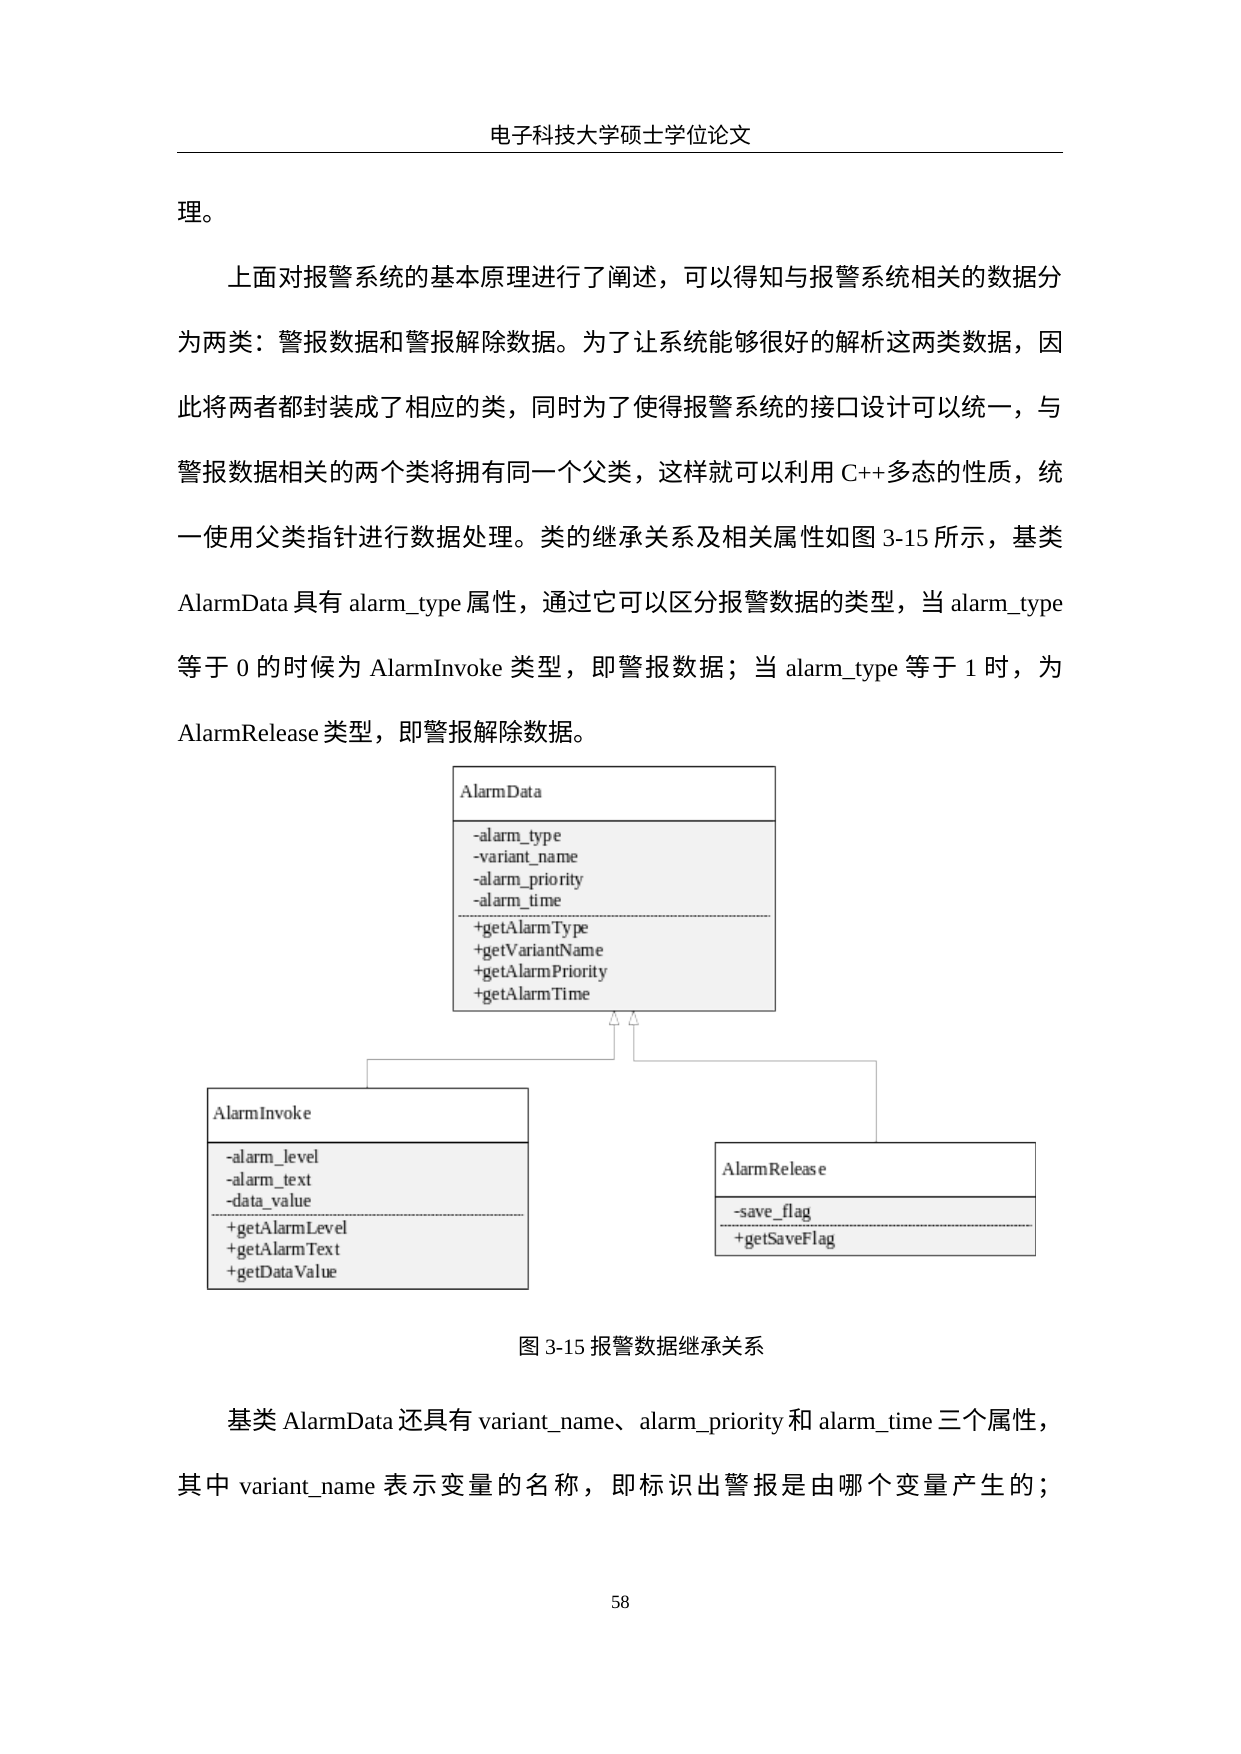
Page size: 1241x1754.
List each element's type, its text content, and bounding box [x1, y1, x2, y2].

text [177, 178, 1063, 243]
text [177, 1386, 1063, 1516]
text 图3-15 报警数据继承关系 [177, 1328, 1063, 1361]
text 上面对报警系统的基本原理进行了阐述，可以得知与报警系统相关的数据分为两类：警报数据和警报解除数据。为了让系统能够很好的解析这两类数据，因此将两者都封装成了相应的类，同时为了使得报警系统的接口设计可以统一，与警报数据相关的两个类将拥有同一个父类，这样就可以利用C++多态的性质，统一使用父类指针进行数据处理。类的继承关系及相关属性如图3-15所示，基类AlarmData具有alarm_type属性，通过它可以区分报警数据的类型，当alarm_type等于0的时候为AlarmInvoke类型，即警报数据；当alarm_type等于1时，为AlarmRelease类型，即警报解除数据。 [177, 243, 1063, 763]
